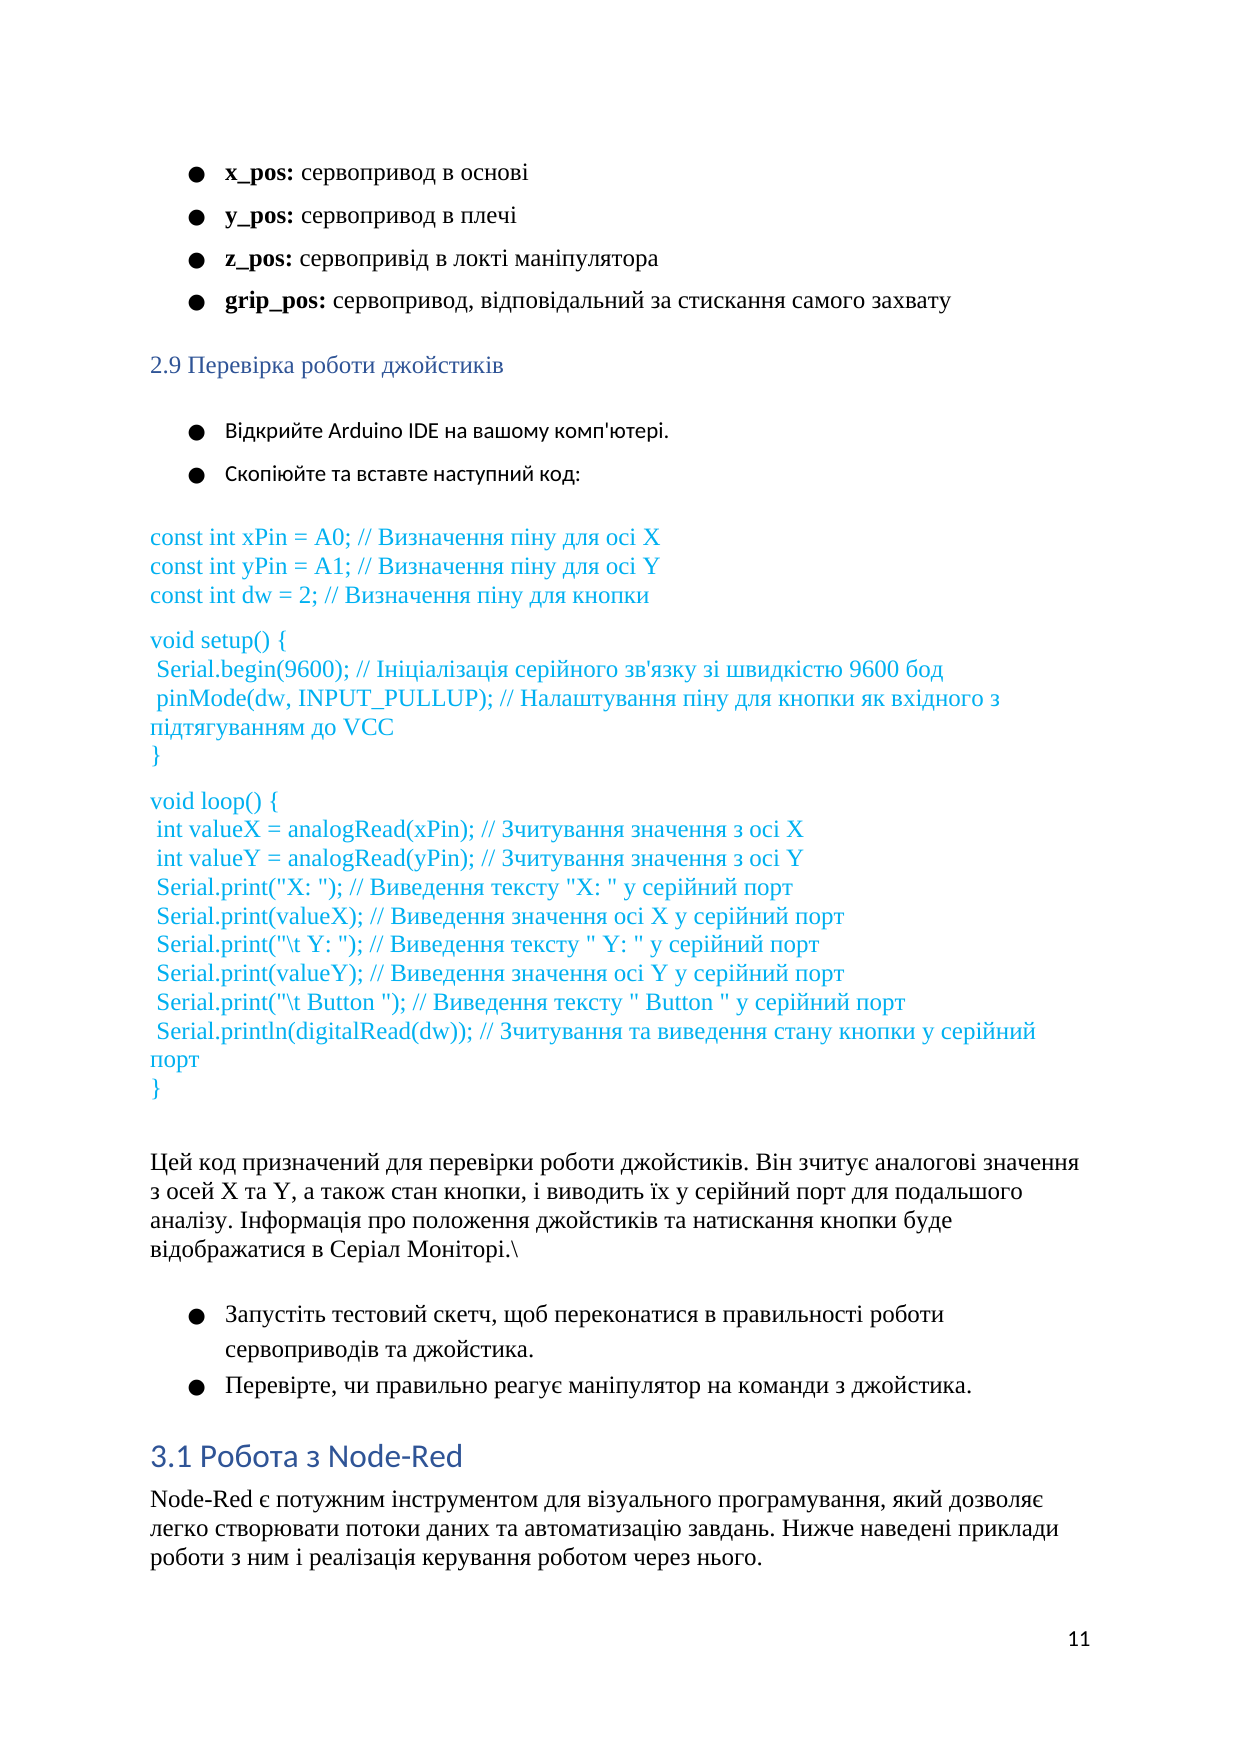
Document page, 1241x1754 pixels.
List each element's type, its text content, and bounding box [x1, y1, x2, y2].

picture [784, 1028, 789, 1037]
list y_pos: сервопривод в плечі [187, 193, 1090, 235]
picture [510, 941, 515, 950]
list grip_pos: сервопривод, відповідальний за стискання самого захвату [187, 278, 1090, 321]
text Цей код призначений для перевірки роботи джойстиків. Він зчитує аналогові значення з осей X та Y, а також стан кнопки, і виводить їх у серійний порт для подальшого аналізу. Інформація про положення джойстиків та натискання кнопки буде відображатися в Серіал Моніторі.\ [150, 1119, 1090, 1262]
text void loop() { int valueX = analogRead(xPin); // Зчитування значення з осі X int valueY = analogRead(yPin); // Зчитування значення з осі Y Serial.print("X: "); // Виведення тексту "X: " у серійний порт Serial.print(valueX); // Виведення значення осі X у серійний порт Serial.print("\t Y: "); // Виведення тексту " Y: " у серійний порт Serial.print(valueY); // Виведення значення осі Y у серійний порт Serial.print("\t Button "); // Виведення тексту " Button " у серійний порт Serial.println(digitalRead(dw)); // Зчитування та виведення стану кнопки у серійний порт } [150, 786, 1090, 1102]
list Перевірте, чи правильно реагує маніпулятор на команди з джойстика. [187, 1363, 1090, 1406]
list Скопіюйте та вставте наступний код: [187, 451, 1090, 493]
subtitle 2.9 Перевірка роботи джойстиків [150, 350, 1090, 379]
picture [591, 695, 596, 704]
list z_pos: сервопривід в локті маніпулятора [187, 235, 1090, 278]
list Запустіть тестовий скетч, щоб переконатися в правильності роботи сервоприводів та джойстика. [187, 1292, 1090, 1363]
subtitle 3.1 Робота з Node-Red [150, 1435, 1090, 1476]
picture [458, 690, 463, 701]
list Відкрийте Arduino IDE на вашому комп'ютері. [187, 408, 1090, 451]
text Node-Red є потужним інструментом для візуального програмування, який дозволяє легко створювати потоки даних та автоматизацію завдань. Нижче наведені приклади роботи з ним і реалізація керування роботом через нього. [150, 1484, 1090, 1570]
text const int xPin = A0; // Визначення піну для осі X const int yPin = A1; // Визначення піну для осі Y const int dw = 2; // Визначення піну для кнопки [150, 522, 1090, 609]
picture [318, 690, 323, 700]
text void setup() { Serial.begin(9600); // Ініціалізація серійного зв'язку зі швидкістю 9600 бод pinMode(dw, INPUT_PULLUP); // Налаштування піну для кнопки як вхідного з підтягуванням до VCC } [150, 625, 1090, 769]
picture [350, 690, 355, 701]
list x_pos: сервопривод в основі [187, 150, 1090, 193]
